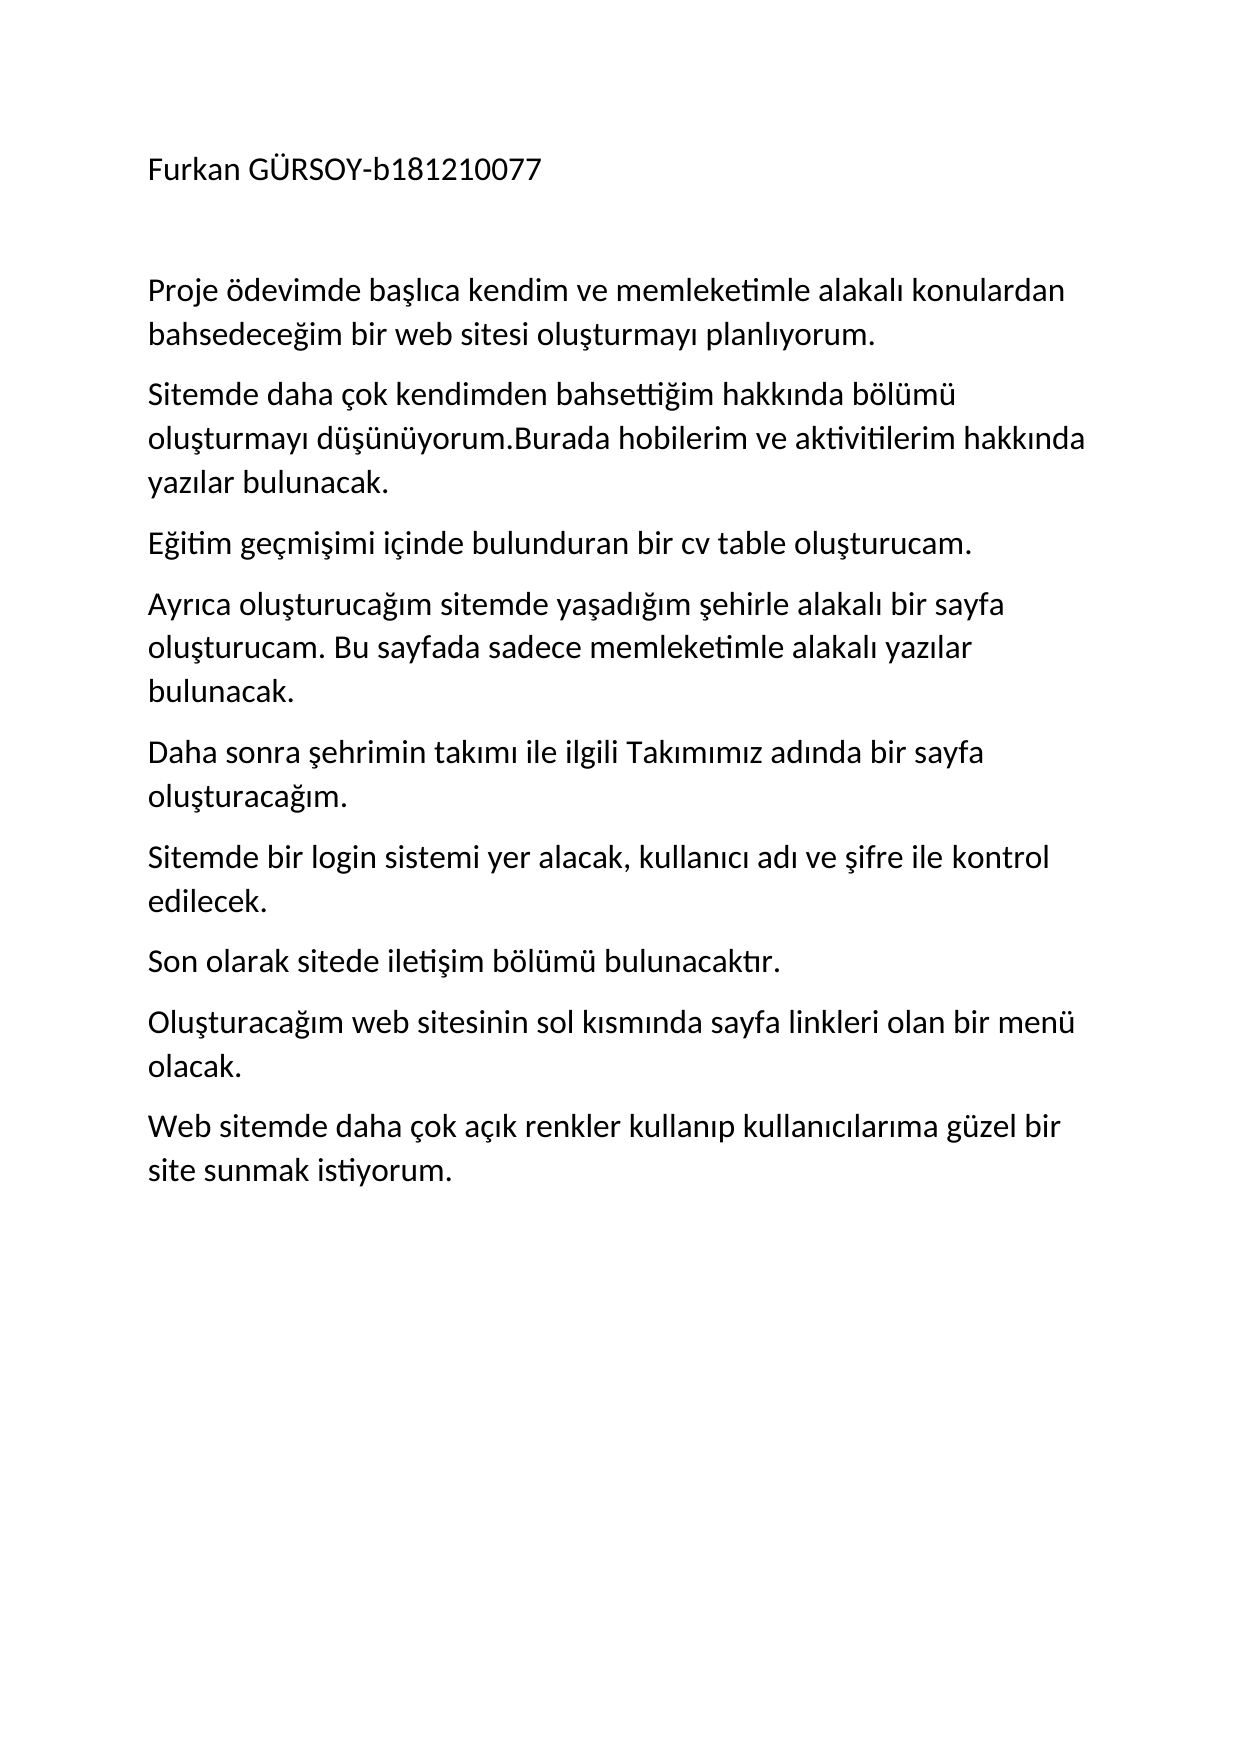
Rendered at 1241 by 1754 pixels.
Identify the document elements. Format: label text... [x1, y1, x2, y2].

text Web sitemde daha çok açık renkler kullanıp kullanıcılarıma güzel bir site sunmak istiyorum. [148, 1106, 1093, 1190]
text Ayrıca oluşturucağım sitemde yaşadığım şehirle alakalı bir sayfa oluşturucam. Bu sayfada sadece memleketimle alakalı yazılar bulunacak. [148, 583, 1093, 711]
text Sitemde daha çok kendimden bahsettiğim hakkında bölümü oluşturmayı düşünüyorum.Burada hobilerim ve aktivitilerim hakkında yazılar bulunacak. [148, 373, 1093, 502]
text Daha sonra şehrimin takımı ile ilgili Takımımız adında bir sayfa oluşturacağım. [148, 731, 1093, 816]
text Sitemde bir login sistemi yer alacak, kullanıcı adı ve şifre ile kontrol edilecek. [148, 836, 1093, 920]
text Eğitim geçmişimi içinde bulunduran bir cv table oluşturucam. [148, 522, 1093, 563]
text Oluşturacağım web sitesinin sol kısmında sayfa linkleri olan bir menü olacak. [148, 1001, 1093, 1086]
text Furkan GÜRSOY-b181210077 [148, 148, 1093, 188]
text Proje ödevimde başlıca kendim ve memleketimle alakalı konulardan bahsedeceğim bir web sitesi oluşturmayı planlıyorum. [148, 269, 1093, 353]
text Son olarak sitede iletişim bölümü bulunacaktır. [148, 940, 1093, 981]
